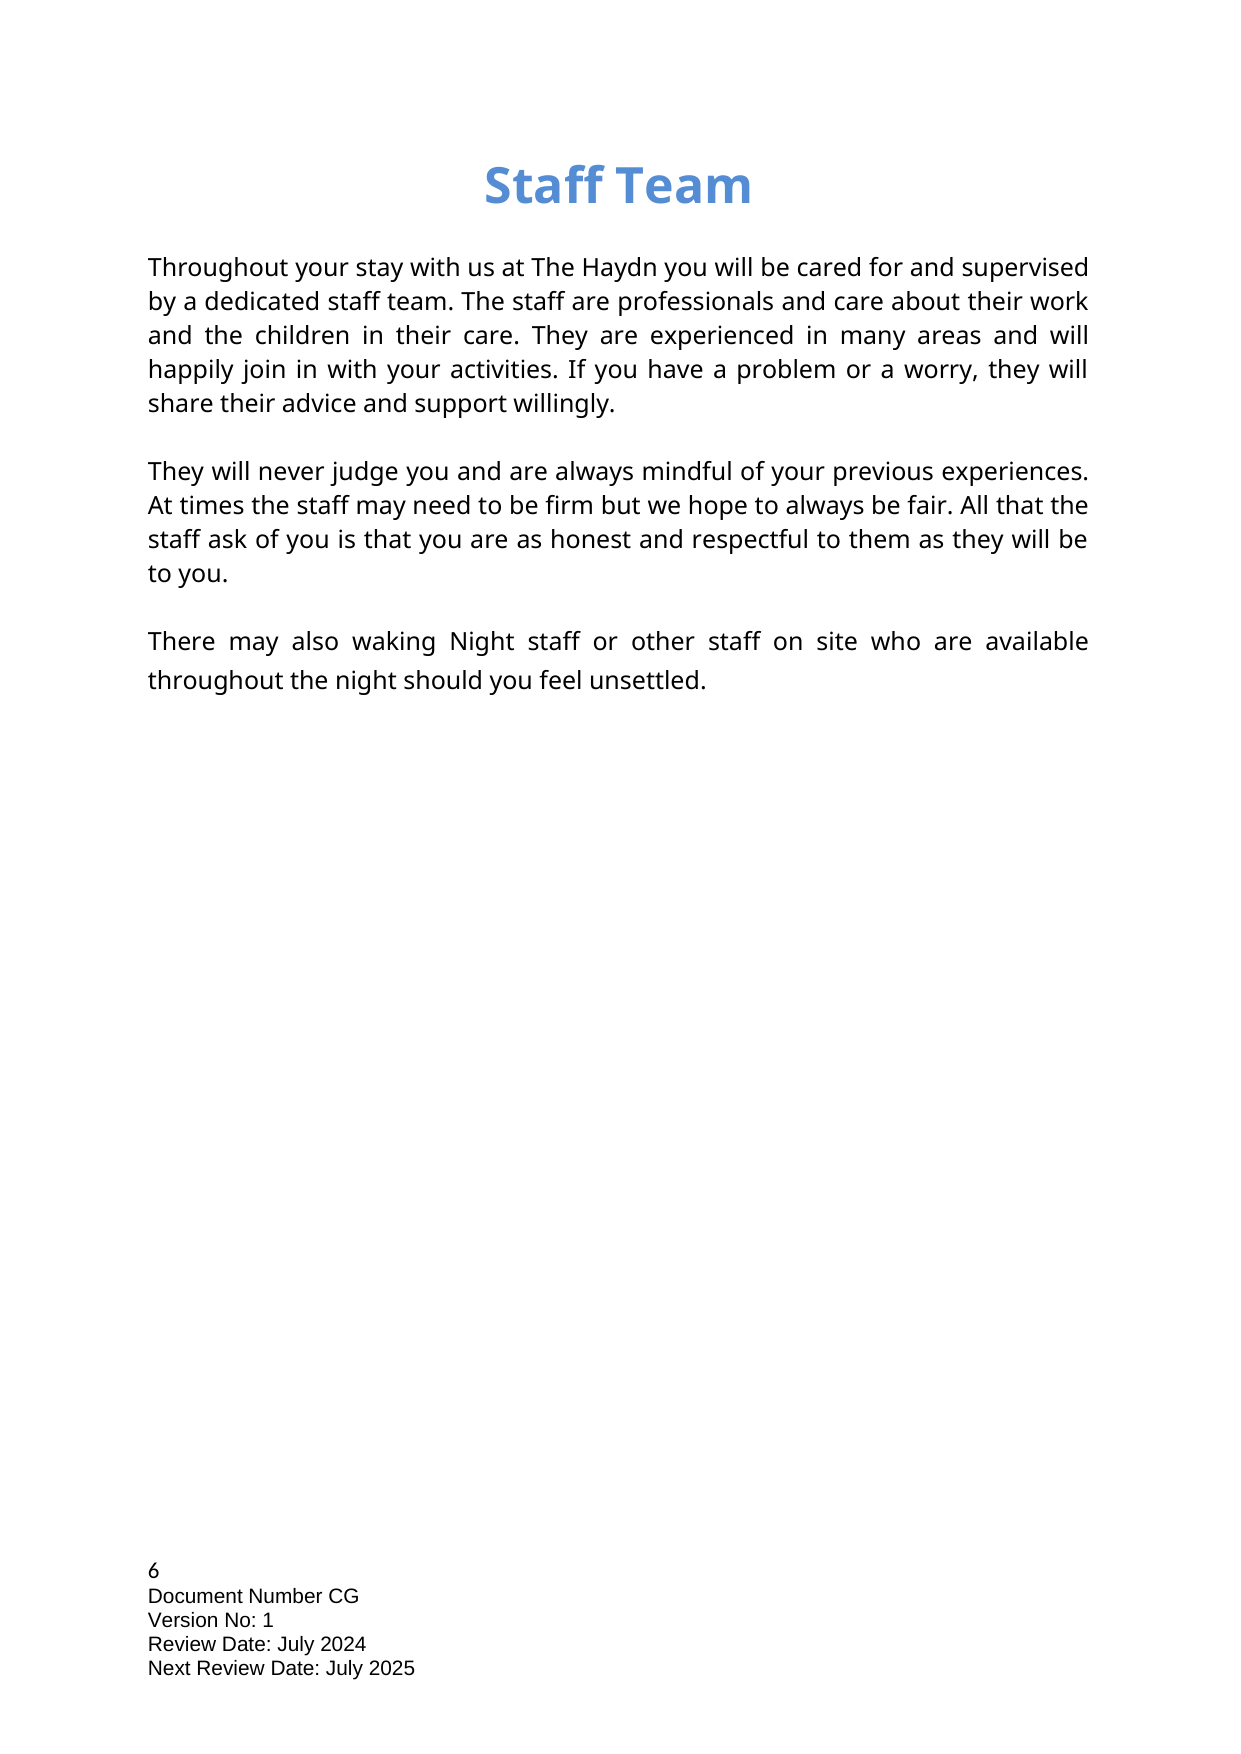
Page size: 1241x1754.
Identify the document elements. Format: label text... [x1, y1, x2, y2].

text They will never judge you and are always mindful of your previous experiences. At times the staff may need to be firm but we hope to always be fair. All that the staff ask of you is that you are as honest and respectful to them as they will be to you. [148, 453, 1090, 590]
text Staff Team [148, 150, 1090, 218]
text Throughout your stay with us at The Haydn you will be cared for and supervised by a dedicated staff team. The staff are professionals and care about their work and the children in their care. They are experienced in many areas and will happily join in with your activities. If you have a problem or a worry, they will share their advice and support willingly. [148, 249, 1090, 419]
text There may also waking Night staff or other staff on site who are available throughout the night should you feel unsettled. [148, 624, 1090, 697]
